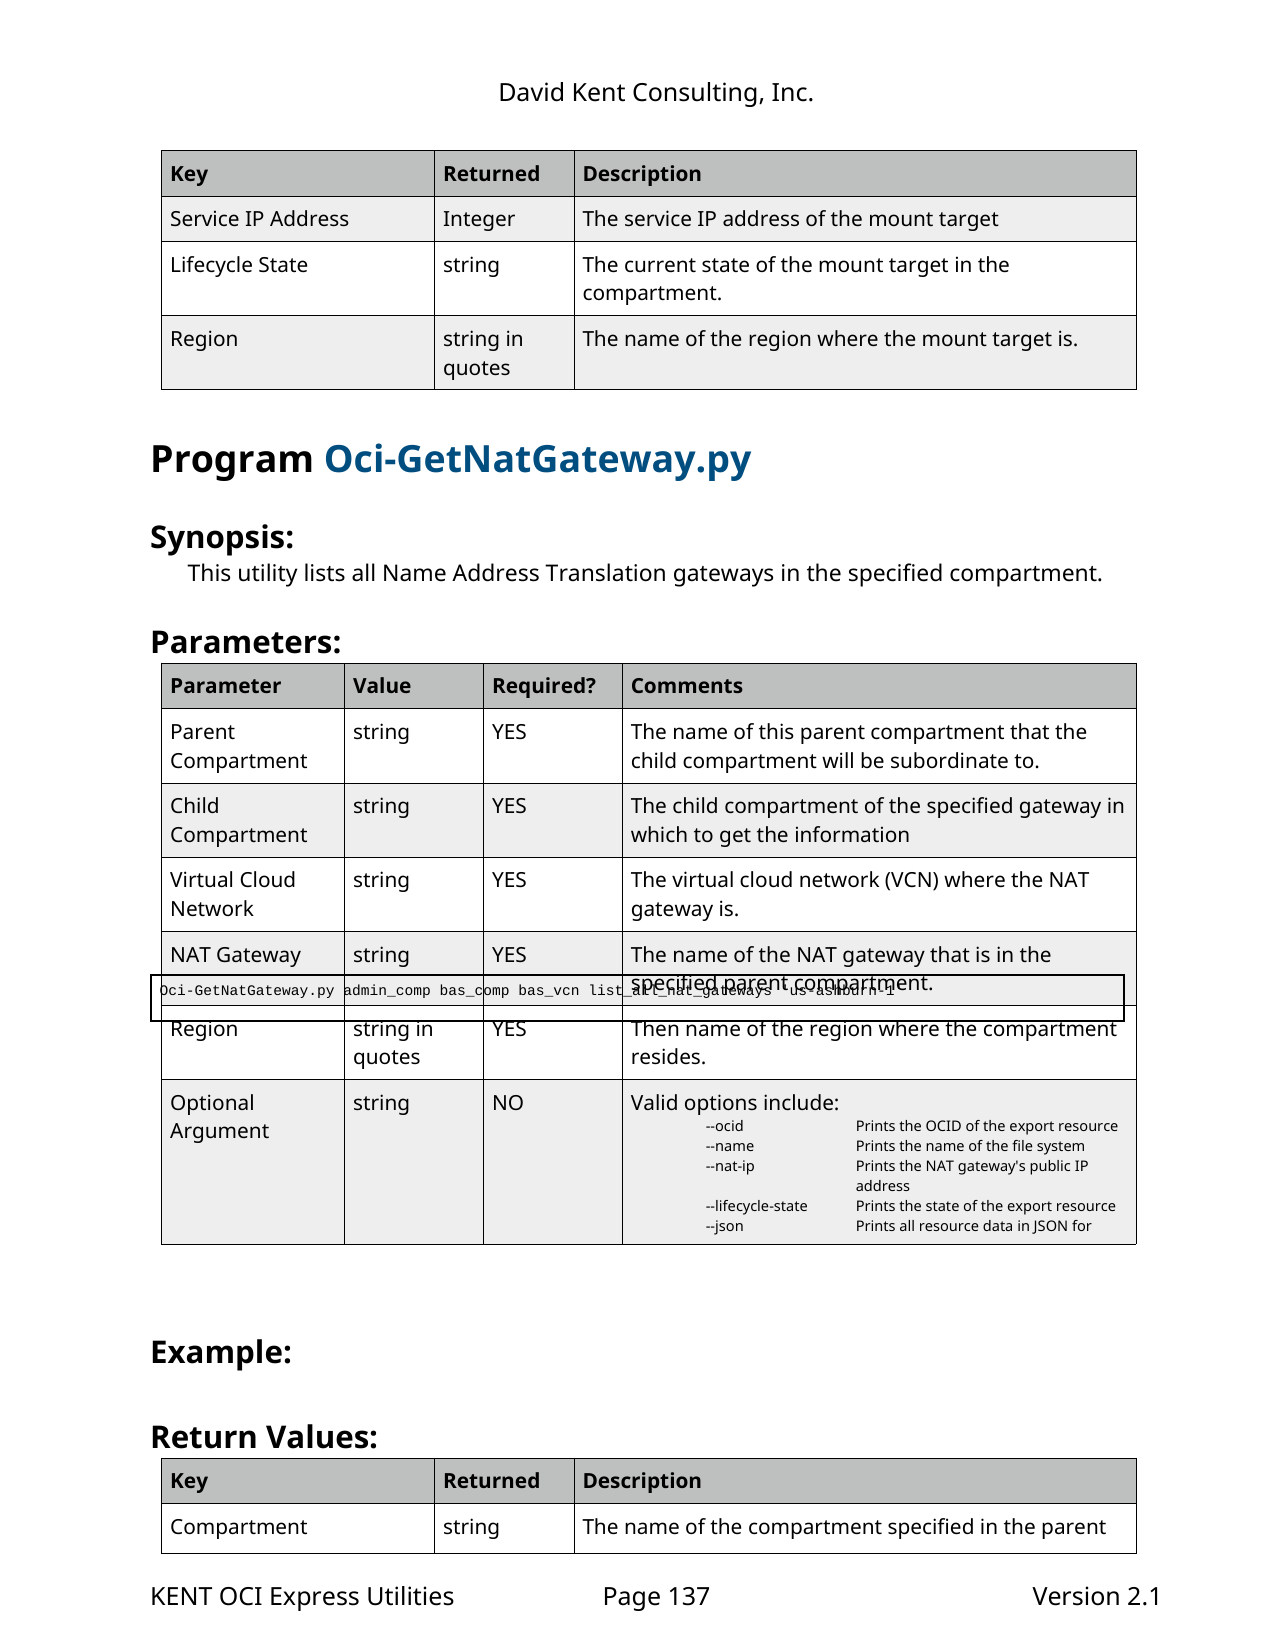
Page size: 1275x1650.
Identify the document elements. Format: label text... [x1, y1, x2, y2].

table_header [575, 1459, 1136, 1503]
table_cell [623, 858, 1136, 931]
text This utility lists all Name Address Translation gateways in the specified compartment. [187, 557, 1162, 589]
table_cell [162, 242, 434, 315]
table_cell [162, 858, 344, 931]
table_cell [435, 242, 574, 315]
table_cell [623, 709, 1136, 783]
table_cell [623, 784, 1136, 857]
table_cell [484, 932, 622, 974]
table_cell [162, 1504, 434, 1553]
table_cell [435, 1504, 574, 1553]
text Example: [150, 1330, 1162, 1372]
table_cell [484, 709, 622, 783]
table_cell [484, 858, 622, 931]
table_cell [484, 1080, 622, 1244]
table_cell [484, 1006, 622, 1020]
subtitle Program Oci-GetNatGateway.py [150, 432, 1162, 483]
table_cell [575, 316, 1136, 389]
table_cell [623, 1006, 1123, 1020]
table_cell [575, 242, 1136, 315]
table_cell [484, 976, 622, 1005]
text Synopsis: [150, 515, 1162, 557]
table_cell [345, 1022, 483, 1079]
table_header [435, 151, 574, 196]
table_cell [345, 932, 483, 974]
text Parameters: [150, 620, 1162, 662]
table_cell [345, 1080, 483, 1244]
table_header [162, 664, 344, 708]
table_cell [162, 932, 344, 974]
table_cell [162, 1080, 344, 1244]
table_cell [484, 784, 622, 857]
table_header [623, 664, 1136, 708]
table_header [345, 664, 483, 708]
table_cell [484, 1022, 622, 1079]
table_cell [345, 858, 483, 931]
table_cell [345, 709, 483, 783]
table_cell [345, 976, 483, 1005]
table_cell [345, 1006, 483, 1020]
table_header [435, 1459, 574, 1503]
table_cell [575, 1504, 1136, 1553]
text Return Values: [150, 1415, 1162, 1457]
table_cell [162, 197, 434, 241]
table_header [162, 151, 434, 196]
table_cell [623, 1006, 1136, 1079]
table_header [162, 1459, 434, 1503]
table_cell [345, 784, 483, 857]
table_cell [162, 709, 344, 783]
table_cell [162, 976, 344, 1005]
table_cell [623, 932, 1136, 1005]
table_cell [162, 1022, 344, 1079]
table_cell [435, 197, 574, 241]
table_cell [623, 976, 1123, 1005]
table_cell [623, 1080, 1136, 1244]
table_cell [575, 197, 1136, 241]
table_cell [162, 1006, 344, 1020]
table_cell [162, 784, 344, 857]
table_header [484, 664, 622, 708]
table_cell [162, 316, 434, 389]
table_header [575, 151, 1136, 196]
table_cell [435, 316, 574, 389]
